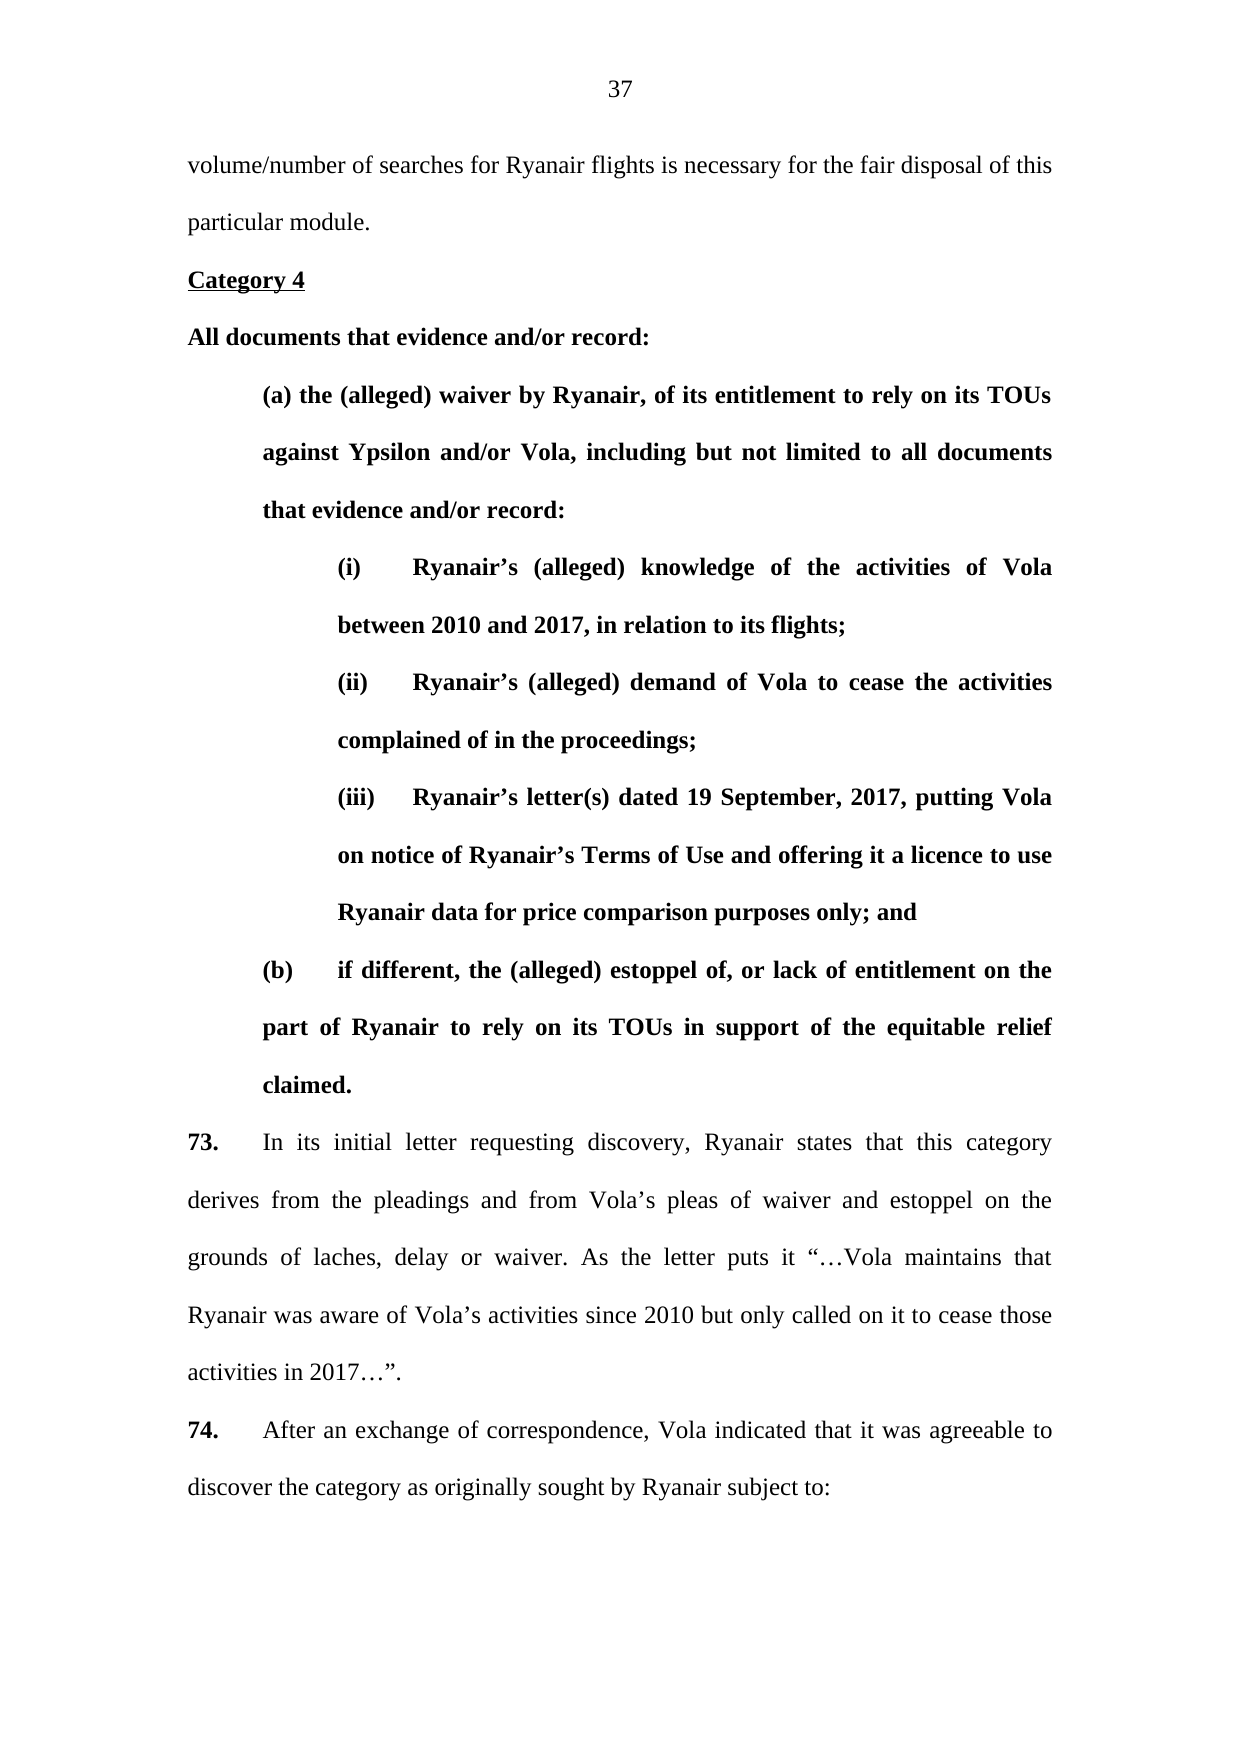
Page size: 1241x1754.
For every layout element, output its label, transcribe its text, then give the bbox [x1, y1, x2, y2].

text (a) the (alleged) waiver by Ryanair, of its entitlement to rely on its TOUs against Ypsilon and/or Vola, including but not limited to all documents that evidence and/or record: [262, 380, 1053, 524]
text Category 4 [187, 265, 1053, 294]
text (i) Ryanair’s (alleged) knowledge of the activities of Vola between 2010 and 2017, in relation to its flights; [337, 552, 1053, 639]
list In its initial letter requesting discovery, Ryanair states that this category derives from the pleadings and from Vola’s pleas of waiver and estoppel on the grounds of laches, delay or waiver. As the letter puts it “…Vola maintains that Ryanair was aware of Vola’s activities since 2010 but only called on it to cease those activities in 2017…”. [187, 1127, 1053, 1386]
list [187, 150, 1053, 236]
list After an exchange of correspondence, Vola indicated that it was agreeable to discover the category as originally sought by Ryanair subject to: [187, 1415, 1053, 1501]
text (ii) Ryanair’s (alleged) demand of Vola to cease the activities complained of in the proceedings; [337, 667, 1053, 754]
text (iii) Ryanair’s letter(s) dated 19 September, 2017, putting Vola on notice of Ryanair’s Terms of Use and offering it a licence to use Ryanair data for price comparison purposes only; and [337, 782, 1053, 926]
text All documents that evidence and/or record: [187, 322, 1053, 351]
text (b) if different, the (alleged) estoppel of, or lack of entitlement on the part of Ryanair to rely on its TOUs in support of the equitable relief claimed. [262, 955, 1053, 1099]
